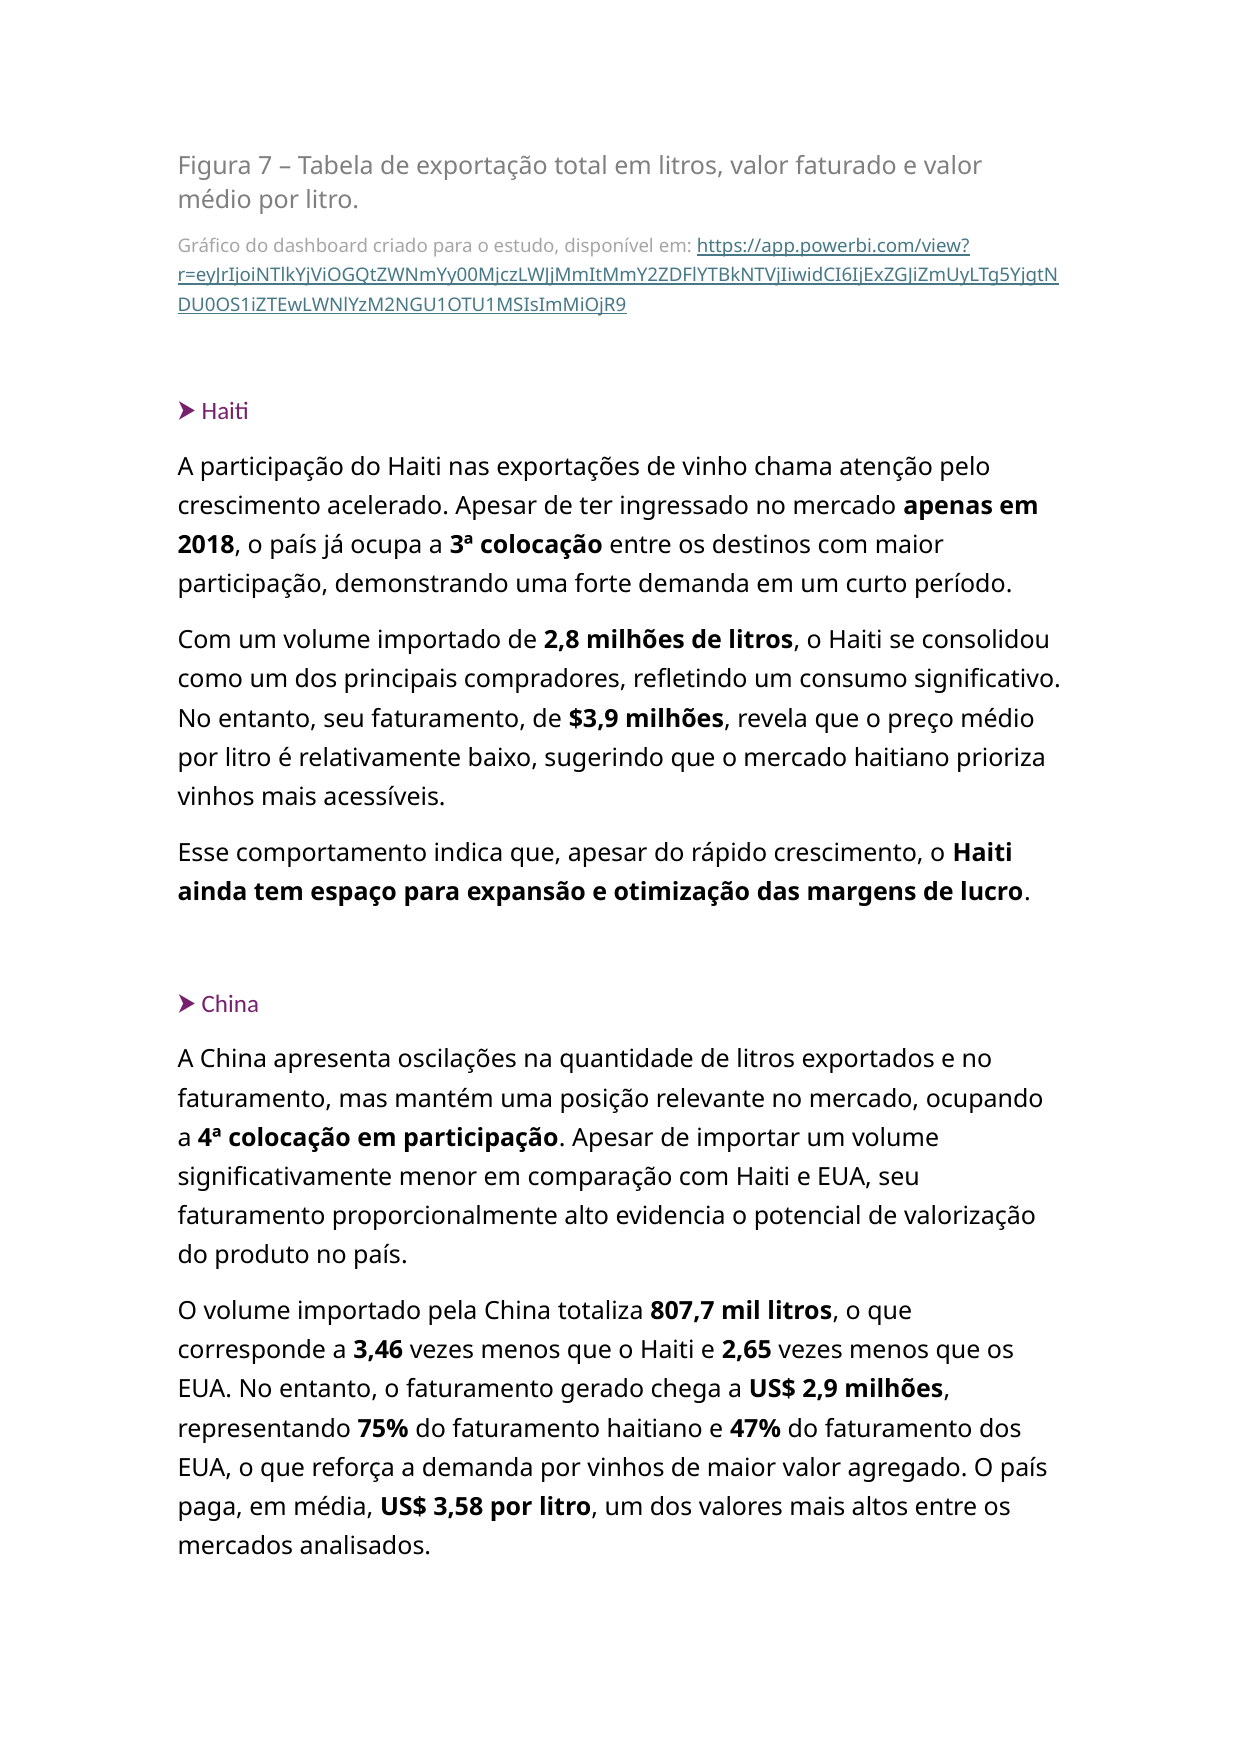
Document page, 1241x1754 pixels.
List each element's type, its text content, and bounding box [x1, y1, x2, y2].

text ⮞ Haiti [177, 393, 1063, 427]
text Gráfico do dashboard criado para o estudo, disponível em: https://app.powerbi.com/view?r=eyJrIjoiNTlkYjViOGQtZWNmYy00MjczLWJjMmItMmY2ZDFlYTBkNTVjIiwidCI6IjExZGJiZmUyLTg5YjgtNDU0OS1iZTEwLWNlYzM2NGU1OTU1MSIsImMiOjR9 [177, 232, 1063, 316]
text O volume importado pela China totaliza 807,7 mil litros, o que corresponde a 3,46 vezes menos que o Haiti e 2,65 vezes menos que os EUA. No entanto, o faturamento gerado chega a US$ 2,9 milhões, representando 75% do faturamento haitiano e 47% do faturamento dos EUA, o que reforça a demanda por vinhos de maior valor agregado. O país paga, em média, US$ 3,58 por litro, um dos valores mais altos entre os mercados analisados. [177, 1293, 1063, 1562]
text ⮞ China [177, 985, 1063, 1019]
text A participação do Haiti nas exportações de vinho chama atenção pelo crescimento acelerado. Apesar de ter ingressado no mercado apenas em 2018, o país já ocupa a 3ª colocação entre os destinos com maior participação, demonstrando uma forte demanda em um curto período. [177, 448, 1063, 600]
text Esse comportamento indica que, apesar do rápido crescimento, o Haiti ainda tem espaço para expansão e otimização das margens de lucro. [177, 834, 1063, 908]
text Figura 7 – Tabela de exportação total em litros, valor faturado e valor médio por litro. [177, 148, 1063, 216]
text A China apresenta oscilações na quantidade de litros exportados e no faturamento, mas mantém uma posição relevante no mercado, ocupando a 4ª colocação em participação. Apesar de importar um volume significativamente menor em comparação com Haiti e EUA, seu faturamento proporcionalmente alto evidencia o potencial de valorização do produto no país. [177, 1041, 1063, 1271]
text Com um volume importado de 2,8 milhões de litros, o Haiti se consolidou como um dos principais compradores, refletindo um consumo significativo. No entanto, seu faturamento, de $3,9 milhões, revela que o preço médio por litro é relativamente baixo, sugerindo que o mercado haitiano prioriza vinhos mais acessíveis. [177, 622, 1063, 813]
